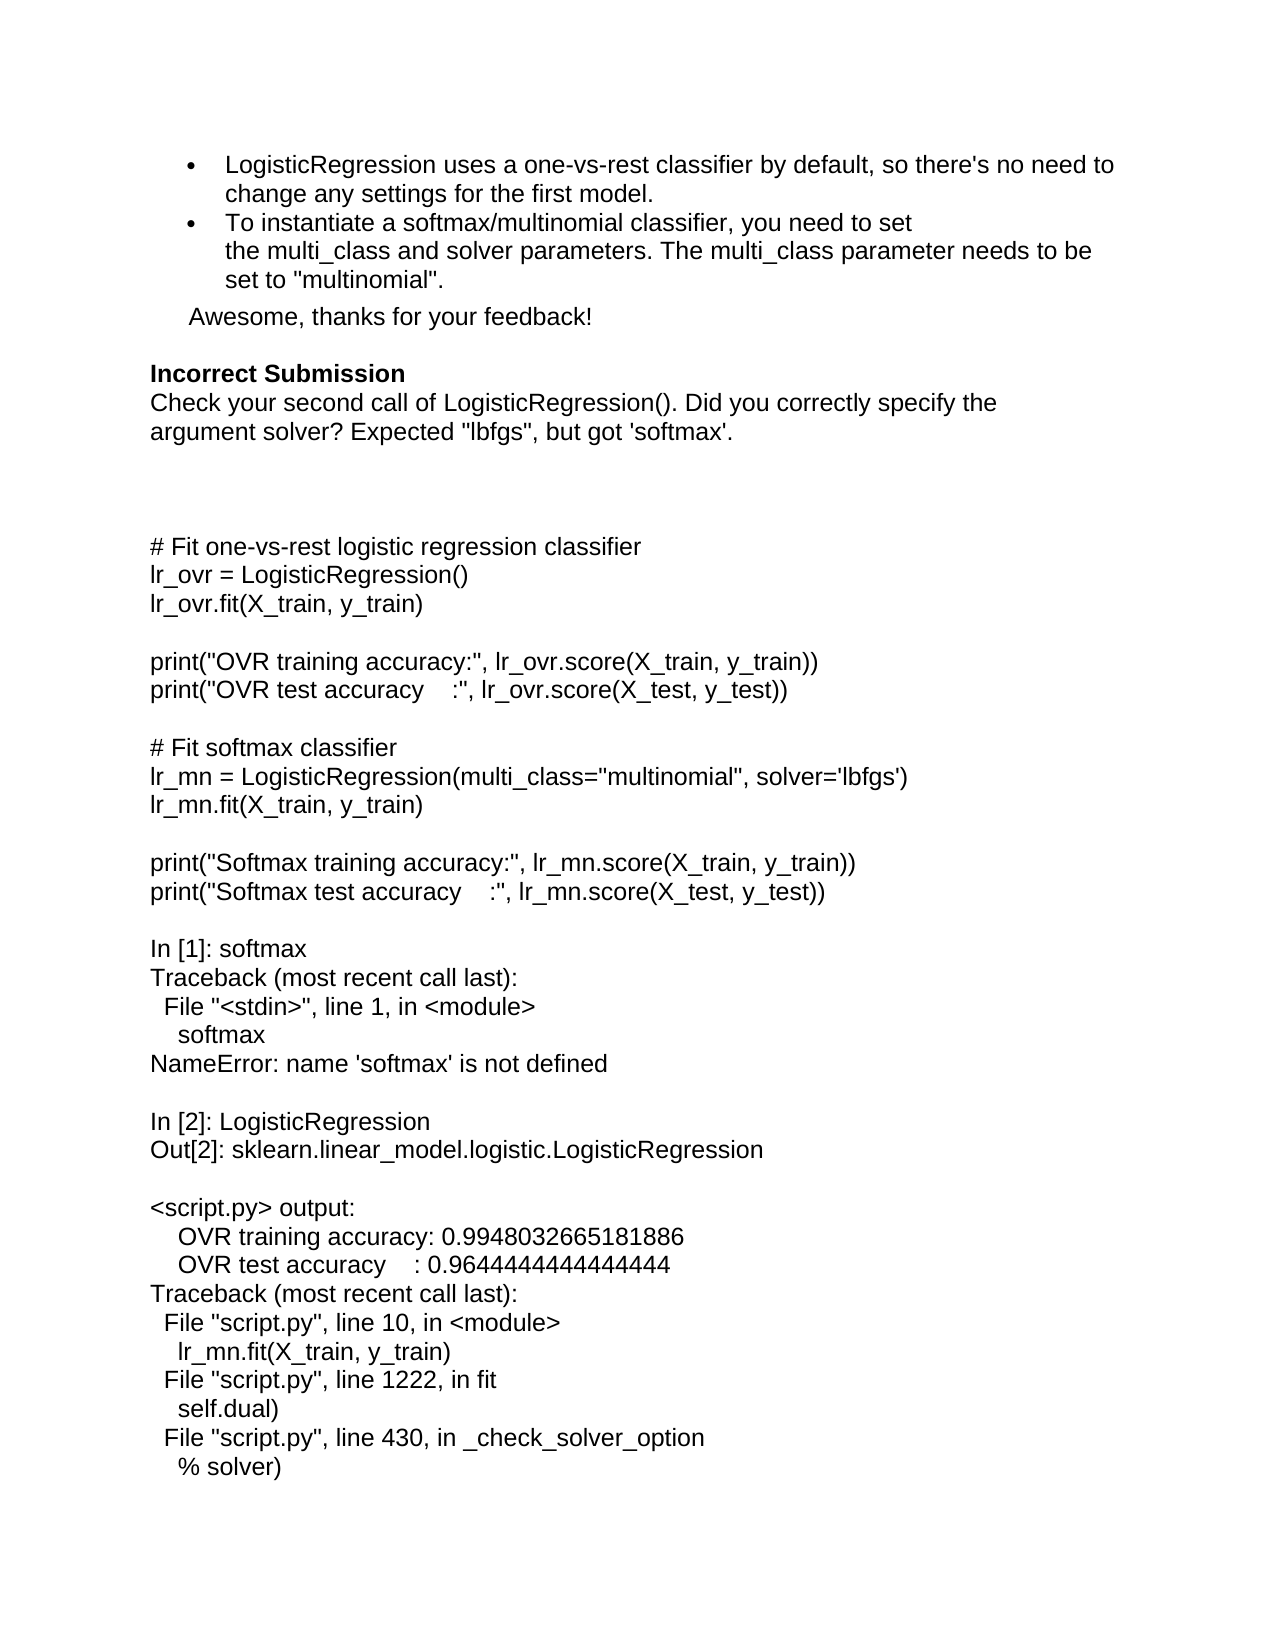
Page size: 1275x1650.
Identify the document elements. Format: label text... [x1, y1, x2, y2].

text Check your second call of LogisticRegression(). Did you correctly specify the argument solver? Expected "lbfgs", but got 'softmax'. [150, 388, 1125, 445]
text In [2]: LogisticRegression [150, 1107, 1125, 1135]
text File "script.py", line 430, in _check_solver_option [150, 1423, 1125, 1452]
text NameError: name 'softmax' is not defined [150, 1049, 1125, 1078]
text print("Softmax test accuracy :", lr_mn.score(X_test, y_test)) [150, 877, 1125, 905]
text lr_mn.fit(X_train, y_train) [150, 1337, 1125, 1365]
text % solver) [150, 1452, 1125, 1480]
text self.dual) [150, 1394, 1125, 1423]
text Traceback (most recent call last): [150, 963, 1125, 992]
text print("OVR test accuracy :", lr_ovr.score(X_test, y_test)) [150, 675, 1125, 704]
text In [1]: softmax [150, 934, 1125, 963]
text <script.py> output: [150, 1193, 1125, 1222]
list LogisticRegression uses a one-vs-rest classifier by default, so there's no need to change any settings for the first model. [187, 150, 1125, 207]
text lr_mn.fit(X_train, y_train) [150, 790, 1125, 819]
text Incorrect Submission [150, 359, 1125, 388]
text lr_ovr.fit(X_train, y_train) [150, 589, 1125, 618]
text OVR test accuracy : 0.9644444444444444 [150, 1250, 1125, 1279]
text print("OVR training accuracy:", lr_ovr.score(X_train, y_train)) [150, 647, 1125, 675]
text Out[2]: sklearn.linear_model.logistic.LogisticRegression [150, 1135, 1125, 1164]
text OVR training accuracy: 0.9948032665181886 [150, 1222, 1125, 1250]
text print("Softmax training accuracy:", lr_mn.score(X_train, y_train)) [150, 848, 1125, 877]
text Traceback (most recent call last): [150, 1279, 1125, 1308]
text File "script.py", line 10, in <module> [150, 1308, 1125, 1337]
text lr_mn = LogisticRegression(multi_class="multinomial", solver='lbfgs') [150, 762, 1125, 790]
list To instantiate a softmax/multinomial classifier, you need to set the multi_class and solver parameters. The multi_class parameter needs to be set to "multinomial". [187, 207, 1125, 294]
text # Fit softmax classifier [150, 733, 1125, 762]
text softmax [150, 1020, 1125, 1049]
text File "script.py", line 1222, in fit [150, 1365, 1125, 1394]
text lr_ovr = LogisticRegression() [150, 560, 1125, 589]
text Awesome, thanks for your feedback! [150, 294, 1125, 330]
text File "<stdin>", line 1, in <module> [150, 992, 1125, 1020]
text # Fit one-vs-rest logistic regression classifier [150, 532, 1125, 560]
